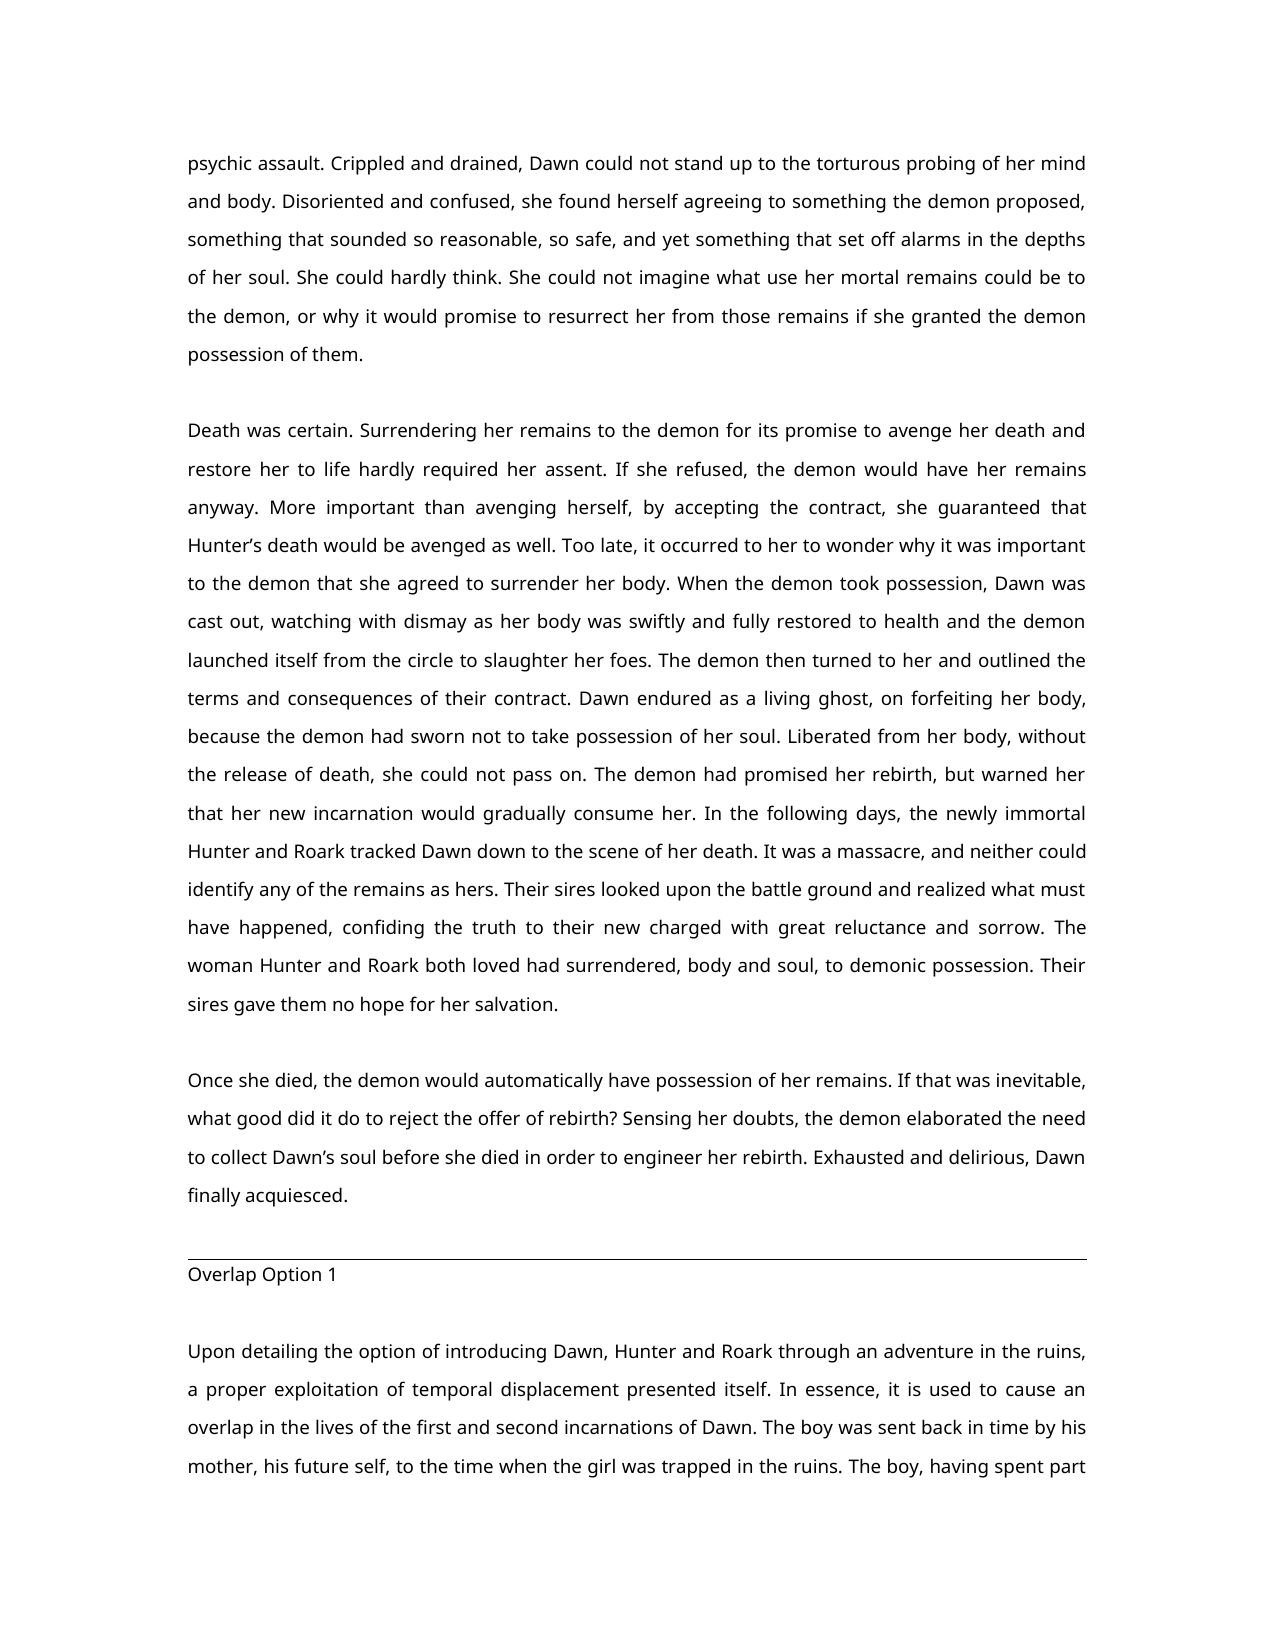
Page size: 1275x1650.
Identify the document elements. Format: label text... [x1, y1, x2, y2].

text Overlap Option 1 [187, 1260, 1087, 1287]
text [187, 1338, 1087, 1478]
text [187, 150, 1087, 367]
text Death was certain. Surrendering her remains to the demon for its promise to avenge her death and restore her to life hardly required her assent. If she refused, the demon would have her remains anyway. More important than avenging herself, by accepting the contract, she guaranteed that Hunter’s death would be avenged as well. Too late, it occurred to her to wonder why it was important to the demon that she agreed to surrender her body. When the demon took possession, Dawn was cast out, watching with dismay as her body was swiftly and fully restored to health and the demon launched itself from the circle to slaughter her foes. The demon then turned to her and outlined the terms and consequences of their contract. Dawn endured as a living ghost, on forfeiting her body, because the demon had sworn not to take possession of her soul. Liberated from her body, without the release of death, she could not pass on. The demon had promised her rebirth, but warned her that her new incarnation would gradually consume her. In the following days, the newly immortal Hunter and Roark tracked Dawn down to the scene of her death. It was a massacre, and neither could identify any of the remains as hers. Their sires looked upon the battle ground and realized what must have happened, confiding the truth to their new charged with great reluctance and sorrow. The woman Hunter and Roark both loved had surrendered, body and soul, to demonic possession. Their sires gave them no hope for her salvation. [187, 418, 1087, 1017]
text Once she died, the demon would automatically have possession of her remains. If that was inevitable, what good did it do to reject the offer of rebirth? Sensing her doubts, the demon elaborated the need to collect Dawn’s soul before she died in order to engineer her rebirth. Exhausted and delirious, Dawn finally acquiesced. [187, 1067, 1087, 1208]
